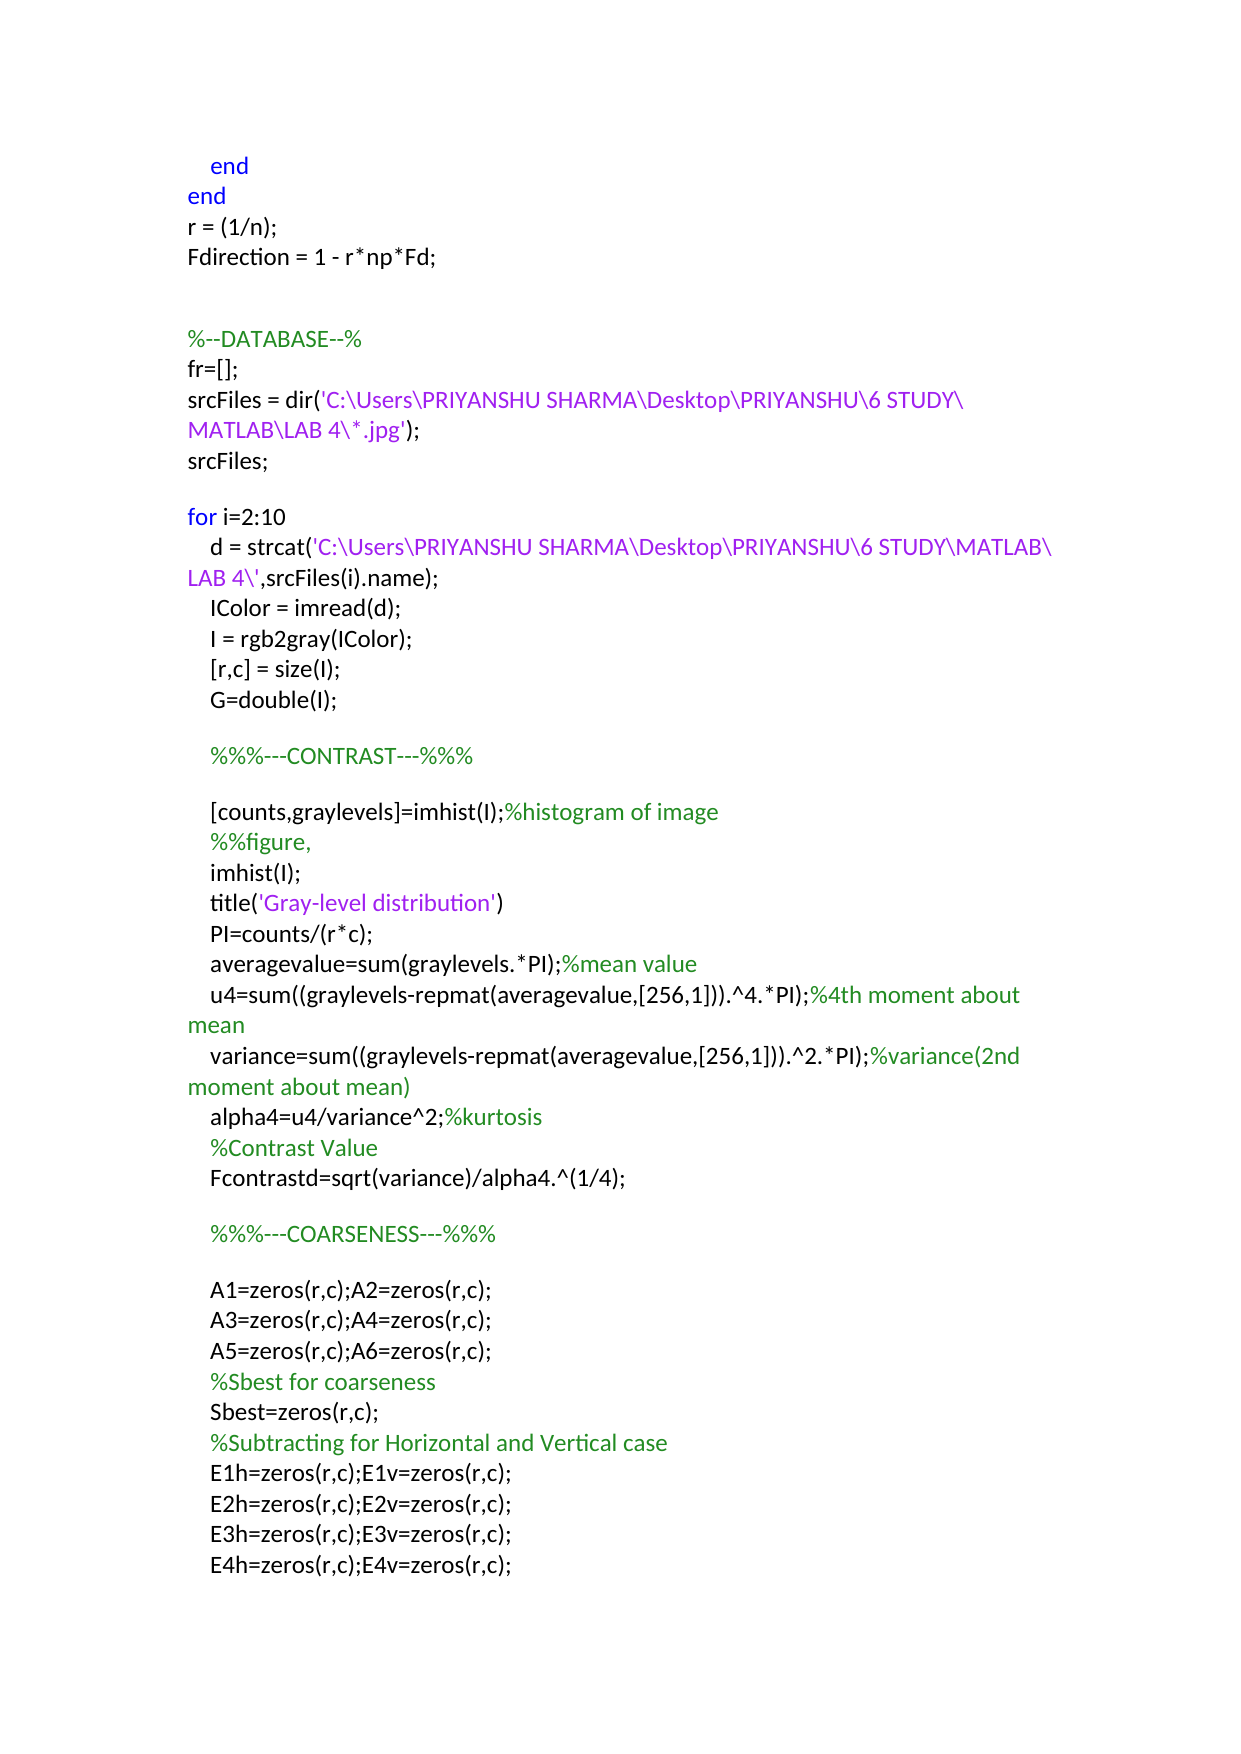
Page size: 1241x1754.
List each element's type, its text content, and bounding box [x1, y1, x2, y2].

text E1h=zeros(r,c);E1v=zeros(r,c); [187, 1457, 1053, 1488]
text averagevalue=sum(graylevels.*PI);%mean value [187, 948, 1053, 979]
text title('Gray-level distribution') [187, 887, 1053, 918]
text imhist(I); [187, 857, 1053, 887]
text fr=[]; [187, 353, 1053, 384]
text E2h=zeros(r,c);E2v=zeros(r,c); [187, 1488, 1053, 1518]
text Fdirection = 1 - r*np*Fd; [187, 242, 1053, 272]
text %Subtracting for Horizontal and Vertical case [187, 1427, 1053, 1457]
text variance=sum((graylevels-repmat(averagevalue,[256,1])).^2.*PI);%variance(2nd moment about mean) [187, 1040, 1053, 1101]
text end [187, 181, 1053, 211]
text %--DATABASE--% [187, 323, 1053, 353]
text alpha4=u4/variance^2;%kurtosis [187, 1101, 1053, 1132]
text end [187, 150, 1053, 181]
text %%figure, [187, 826, 1053, 857]
text G=double(I); [187, 684, 1053, 714]
text I = rgb2gray(IColor); [187, 623, 1053, 653]
text E3h=zeros(r,c);E3v=zeros(r,c); [187, 1518, 1053, 1549]
text %Contrast Value [187, 1132, 1053, 1162]
text srcFiles; [187, 445, 1053, 476]
text A1=zeros(r,c);A2=zeros(r,c); [187, 1274, 1053, 1304]
text srcFiles = dir('C:\Users\PRIYANSHU SHARMA\Desktop\PRIYANSHU\6 STUDY\MATLAB\LAB 4\*.jpg'); [187, 384, 1053, 445]
text Fcontrastd=sqrt(variance)/alpha4.^(1/4); [187, 1162, 1053, 1193]
text %Sbest for coarseness [187, 1366, 1053, 1396]
text [r,c] = size(I); [187, 653, 1053, 684]
text %%%---CONTRAST---%%% [187, 740, 1053, 771]
text PI=counts/(r*c); [187, 918, 1053, 948]
text r = (1/n); [187, 211, 1053, 242]
text u4=sum((graylevels-repmat(averagevalue,[256,1])).^4.*PI);%4th moment about mean [187, 979, 1053, 1040]
text for i=2:10 [187, 501, 1053, 531]
text %%%---COARSENESS---%%% [187, 1218, 1053, 1249]
text E4h=zeros(r,c);E4v=zeros(r,c); [187, 1549, 1053, 1579]
text Sbest=zeros(r,c); [187, 1396, 1053, 1427]
text d = strcat('C:\Users\PRIYANSHU SHARMA\Desktop\PRIYANSHU\6 STUDY\MATLAB\LAB 4\',srcFiles(i).name); [187, 531, 1053, 592]
text IColor = imread(d); [187, 592, 1053, 623]
text [counts,graylevels]=imhist(I);%histogram of image [187, 796, 1053, 826]
text A3=zeros(r,c);A4=zeros(r,c); [187, 1304, 1053, 1335]
text A5=zeros(r,c);A6=zeros(r,c); [187, 1335, 1053, 1366]
